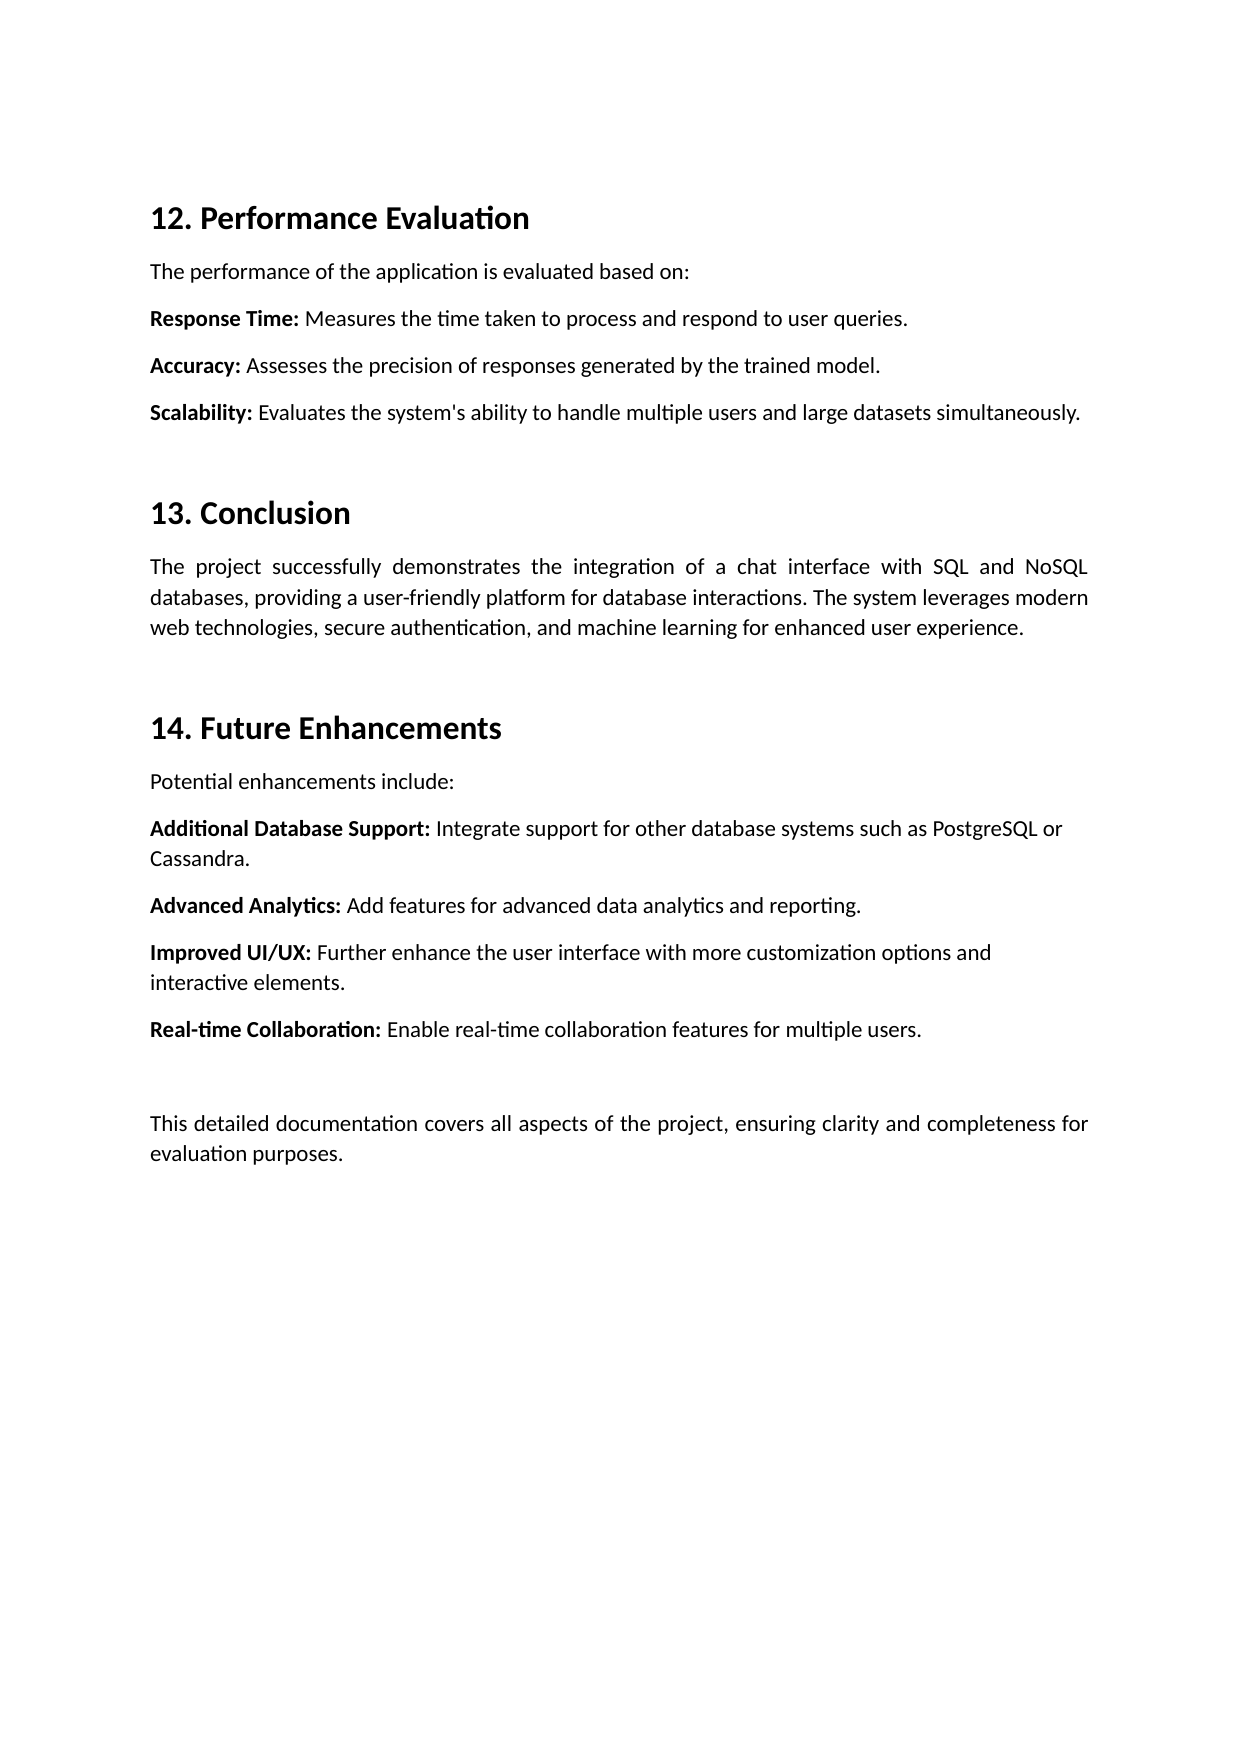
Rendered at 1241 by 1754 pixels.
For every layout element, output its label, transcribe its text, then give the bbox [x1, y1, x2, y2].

text The project successfully demonstrates the integration of a chat interface with SQL and NoSQL databases, providing a user-friendly platform for database interactions. The system leverages modern web technologies, secure authentication, and machine learning for enhanced user experience. [150, 552, 1090, 641]
text Scalability: Evaluates the system's ability to handle multiple users and large datasets simultaneously. [150, 398, 1090, 426]
text Advanced Analytics: Add features for advanced data analytics and reporting. [150, 891, 1090, 919]
text Potential enhancements include: [150, 767, 1090, 795]
text Additional Database Support: Integrate support for other database systems such as PostgreSQL or Cassandra. [150, 814, 1090, 872]
text Real-time Collaboration: Enable real-time collaboration features for multiple users. [150, 1015, 1090, 1043]
text Response Time: Measures the time taken to process and respond to user queries. [150, 304, 1090, 332]
text This detailed documentation covers all aspects of the project, ensuring clarity and completeness for evaluation purposes. [150, 1109, 1090, 1167]
text 12. Performance Evaluation [150, 197, 1090, 238]
text Accuracy: Assesses the precision of responses generated by the trained model. [150, 351, 1090, 379]
text 13. Conclusion [150, 492, 1090, 533]
text The performance of the application is evaluated based on: [150, 257, 1090, 286]
text 14. Future Enhancements [150, 707, 1090, 747]
text Improved UI/UX: Further enhance the user interface with more customization options and interactive elements. [150, 938, 1090, 996]
